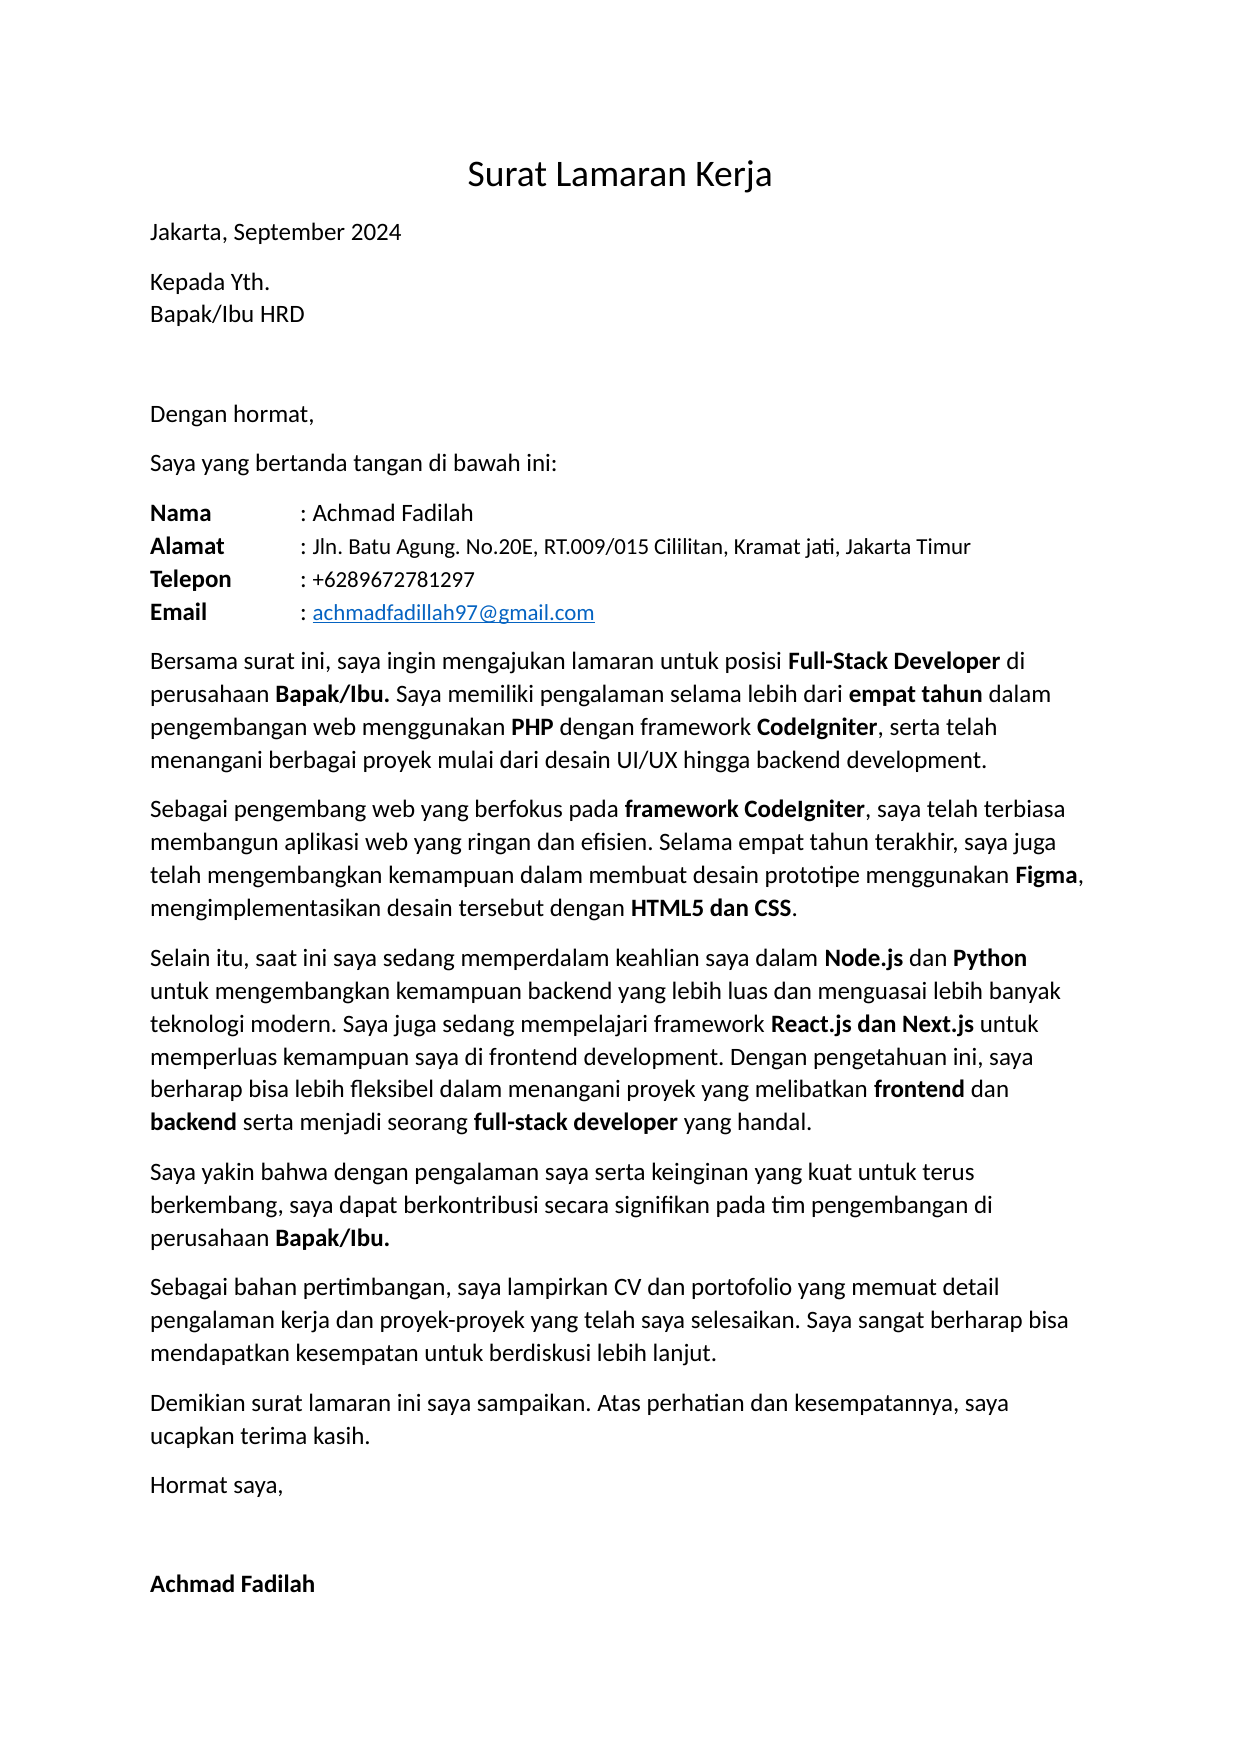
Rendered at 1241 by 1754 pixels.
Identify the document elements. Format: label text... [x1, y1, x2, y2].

text Sebagai pengembang web yang berfokus pada framework CodeIgniter, saya telah terbiasa membangun aplikasi web yang ringan dan efisien. Selama empat tahun terakhir, saya juga telah mengembangkan kemampuan dalam membuat desain prototipe menggunakan Figma, mengimplementasikan desain tersebut dengan HTML5 dan CSS. [150, 794, 1090, 923]
text Selain itu, saat ini saya sedang memperdalam keahlian saya dalam Node.js dan Python untuk mengembangkan kemampuan backend yang lebih luas dan menguasai lebih banyak teknologi modern. Saya juga sedang mempelajari framework React.js dan Next.js untuk memperluas kemampuan saya di frontend development. Dengan pengetahuan ini, saya berharap bisa lebih fleksibel dalam menangani proyek yang melibatkan frontend dan backend serta menjadi seorang full-stack developer yang handal. [150, 942, 1090, 1137]
text Surat Lamaran Kerja [150, 150, 1090, 196]
text Kepada Yth. Bapak/Ibu HRD [150, 266, 1090, 329]
text Nama : Achmad Fadilah Alamat : Jln. Batu Agung. No.20E, RT.009/015 Cililitan, Kramat jati, Jakarta Timur Telepon : +6289672781297 Email : achmadfadillah97@gmail.com [150, 497, 1090, 626]
text Saya yakin bahwa dengan pengalaman saya serta keinginan yang kuat untuk terus berkembang, saya dapat berkontribusi secara signifikan pada tim pengembangan di perusahaan Bapak/Ibu. [150, 1156, 1090, 1252]
text Jakarta, September 2024 [150, 216, 1090, 247]
text Achmad Fadilah [150, 1569, 1090, 1599]
text Saya yang bertanda tangan di bawah ini: [150, 447, 1090, 478]
text Bersama surat ini, saya ingin mengajukan lamaran untuk posisi Full-Stack Developer di perusahaan Bapak/Ibu. Saya memiliki pengalaman selama lebih dari empat tahun dalam pengembangan web menggunakan PHP dengan framework CodeIgniter, serta telah menangani berbagai proyek mulai dari desain UI/UX hingga backend development. [150, 645, 1090, 774]
text Demikian surat lamaran ini saya sampaikan. Atas perhatian dan kesempatannya, saya ucapkan terima kasih. [150, 1387, 1090, 1450]
text Hormat saya, [150, 1469, 1090, 1500]
text Sebagai bahan pertimbangan, saya lampirkan CV dan portofolio yang memuat detail pengalaman kerja dan proyek-proyek yang telah saya selesaikan. Saya sangat berharap bisa mendapatkan kesempatan untuk berdiskusi lebih lanjut. [150, 1272, 1090, 1368]
text Dengan hormat, [150, 398, 1090, 428]
